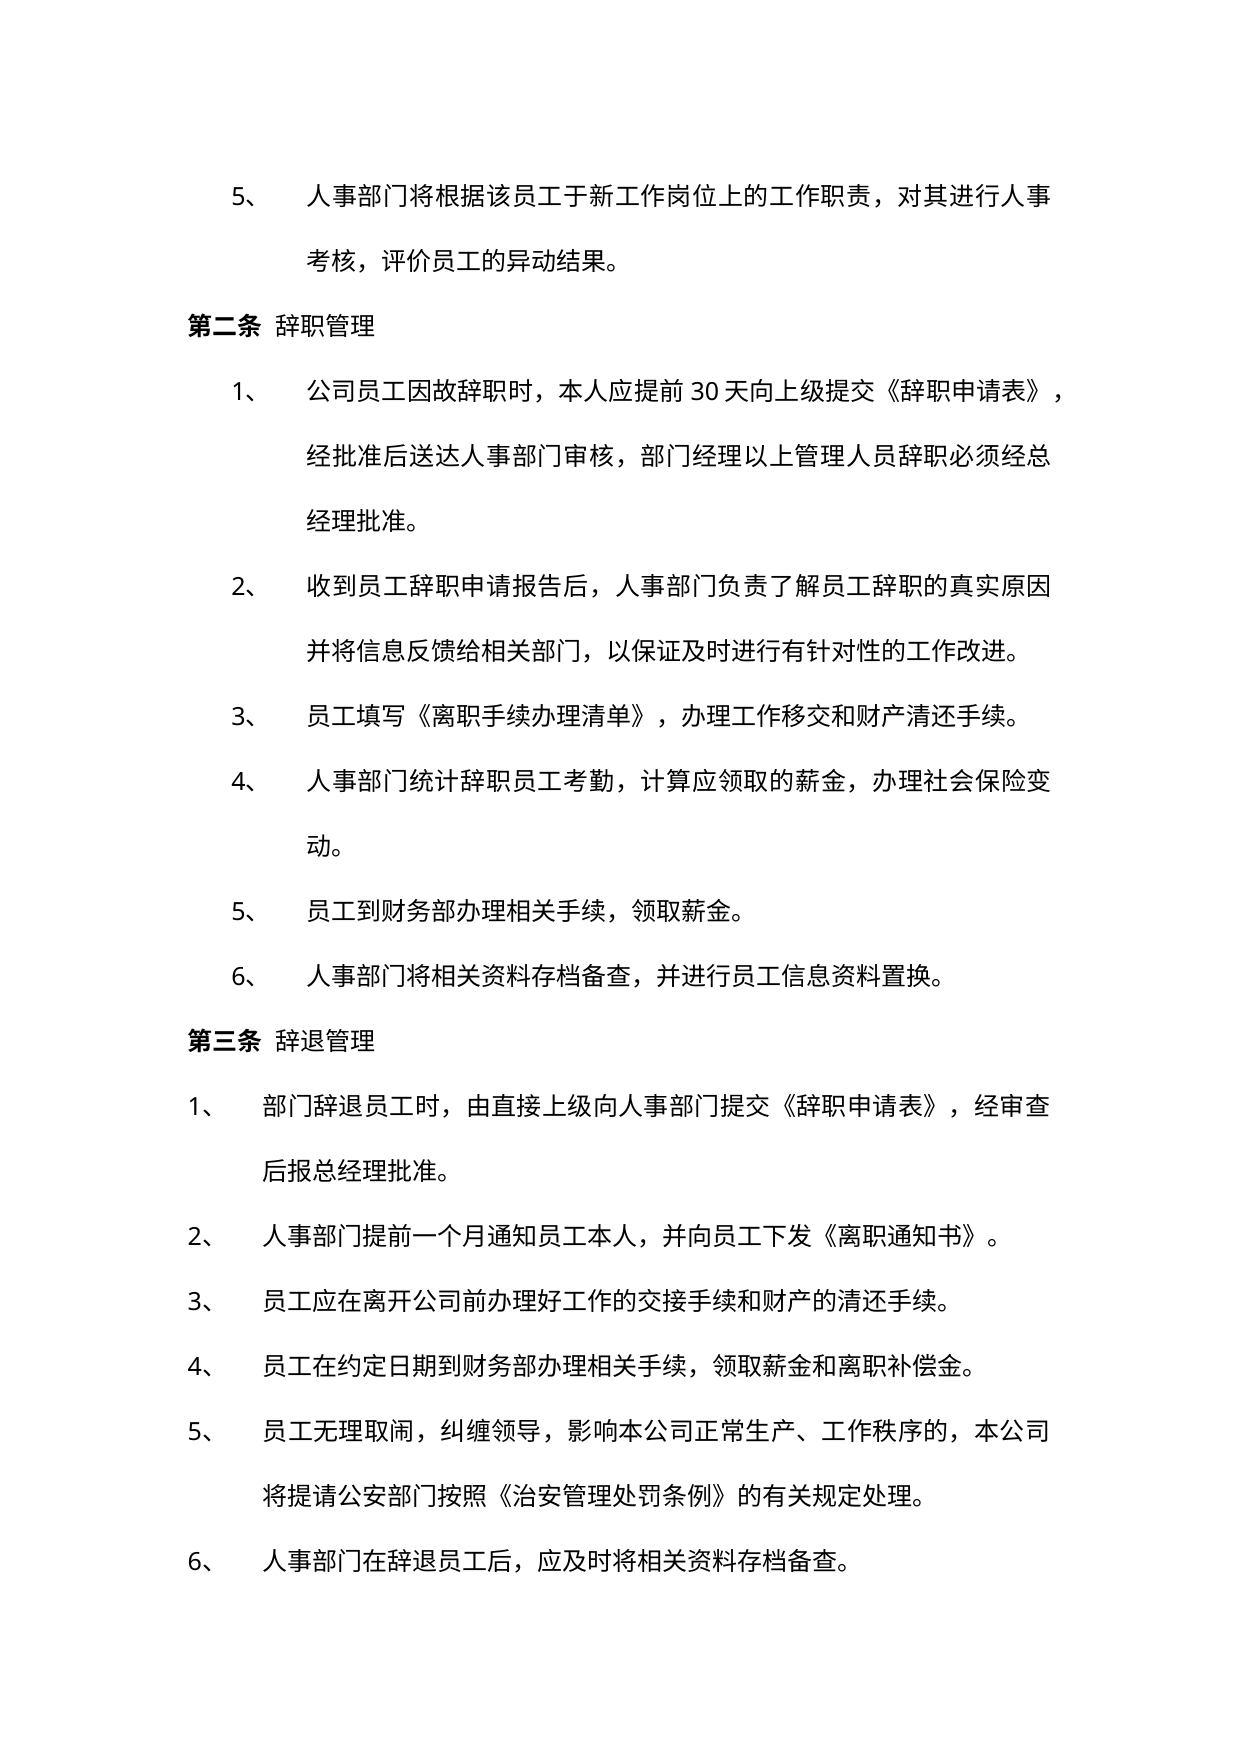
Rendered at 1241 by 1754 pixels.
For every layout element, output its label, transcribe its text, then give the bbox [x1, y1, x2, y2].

list 人事部门将根据该员工于新工作岗位上的工作职责，对其进行人事考核，评价员工的异动结果。 [231, 162, 1053, 292]
list 人事部门在辞退员工后，应及时将相关资料存档备查。 [187, 1527, 1053, 1592]
list 员工到财务部办理相关手续，领取薪金。 [231, 877, 1053, 942]
list 收到员工辞职申请报告后，人事部门负责了解员工辞职的真实原因并将信息反馈给相关部门，以保证及时进行有针对性的工作改进。 [231, 552, 1053, 682]
list 员工应在离开公司前办理好工作的交接手续和财产的清还手续。 [187, 1267, 1053, 1332]
list 辞退管理 [187, 1007, 1053, 1072]
list 员工填写《离职手续办理清单》，办理工作移交和财产清还手续。 [231, 682, 1053, 747]
list 员工无理取闹，纠缠领导，影响本公司正常生产、工作秩序的，本公司将提请公安部门按照《治安管理处罚条例》的有关规定处理。 [187, 1397, 1053, 1527]
list 部门辞退员工时，由直接上级向人事部门提交《辞职申请表》，经审查后报总经理批准。 [187, 1072, 1053, 1202]
list 人事部门将相关资料存档备查，并进行员工信息资料置换。 [231, 942, 1053, 1007]
list 员工在约定日期到财务部办理相关手续，领取薪金和离职补偿金。 [187, 1332, 1053, 1397]
list 人事部门统计辞职员工考勤，计算应领取的薪金，办理社会保险变动。 [231, 747, 1053, 877]
list 辞职管理 [187, 292, 1053, 357]
list 人事部门提前一个月通知员工本人，并向员工下发《离职通知书》。 [187, 1202, 1053, 1267]
list 公司员工因故辞职时，本人应提前30天向上级提交《辞职申请表》，经批准后送达人事部门审核，部门经理以上管理人员辞职必须经总经理批准。 [231, 357, 1053, 552]
